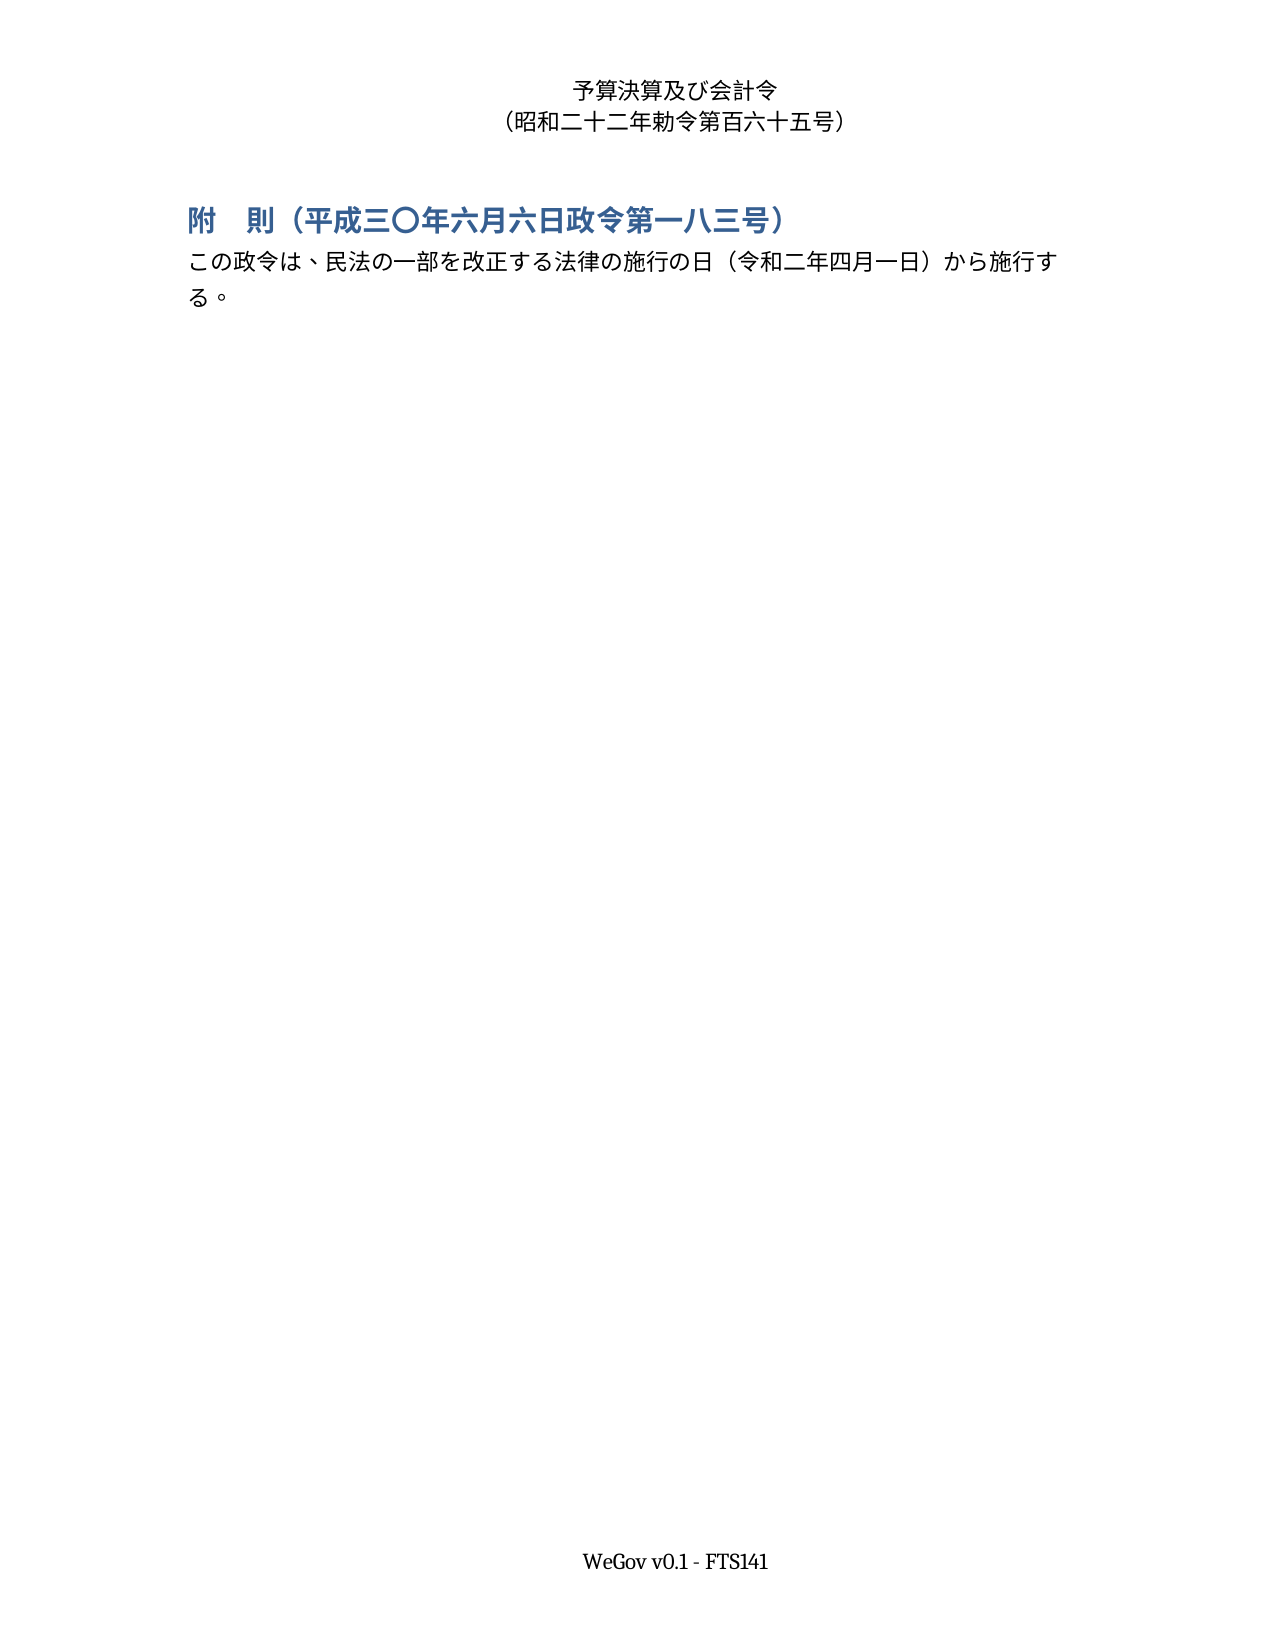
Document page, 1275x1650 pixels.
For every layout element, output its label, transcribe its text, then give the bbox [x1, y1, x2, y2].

text この政令は、民法の一部を改正する法律の施行の日（令和二年四月一日）から施行する。 [187, 246, 1087, 313]
subtitle 附 則（平成三〇年六月六日政令第一八三号） [187, 200, 1087, 240]
